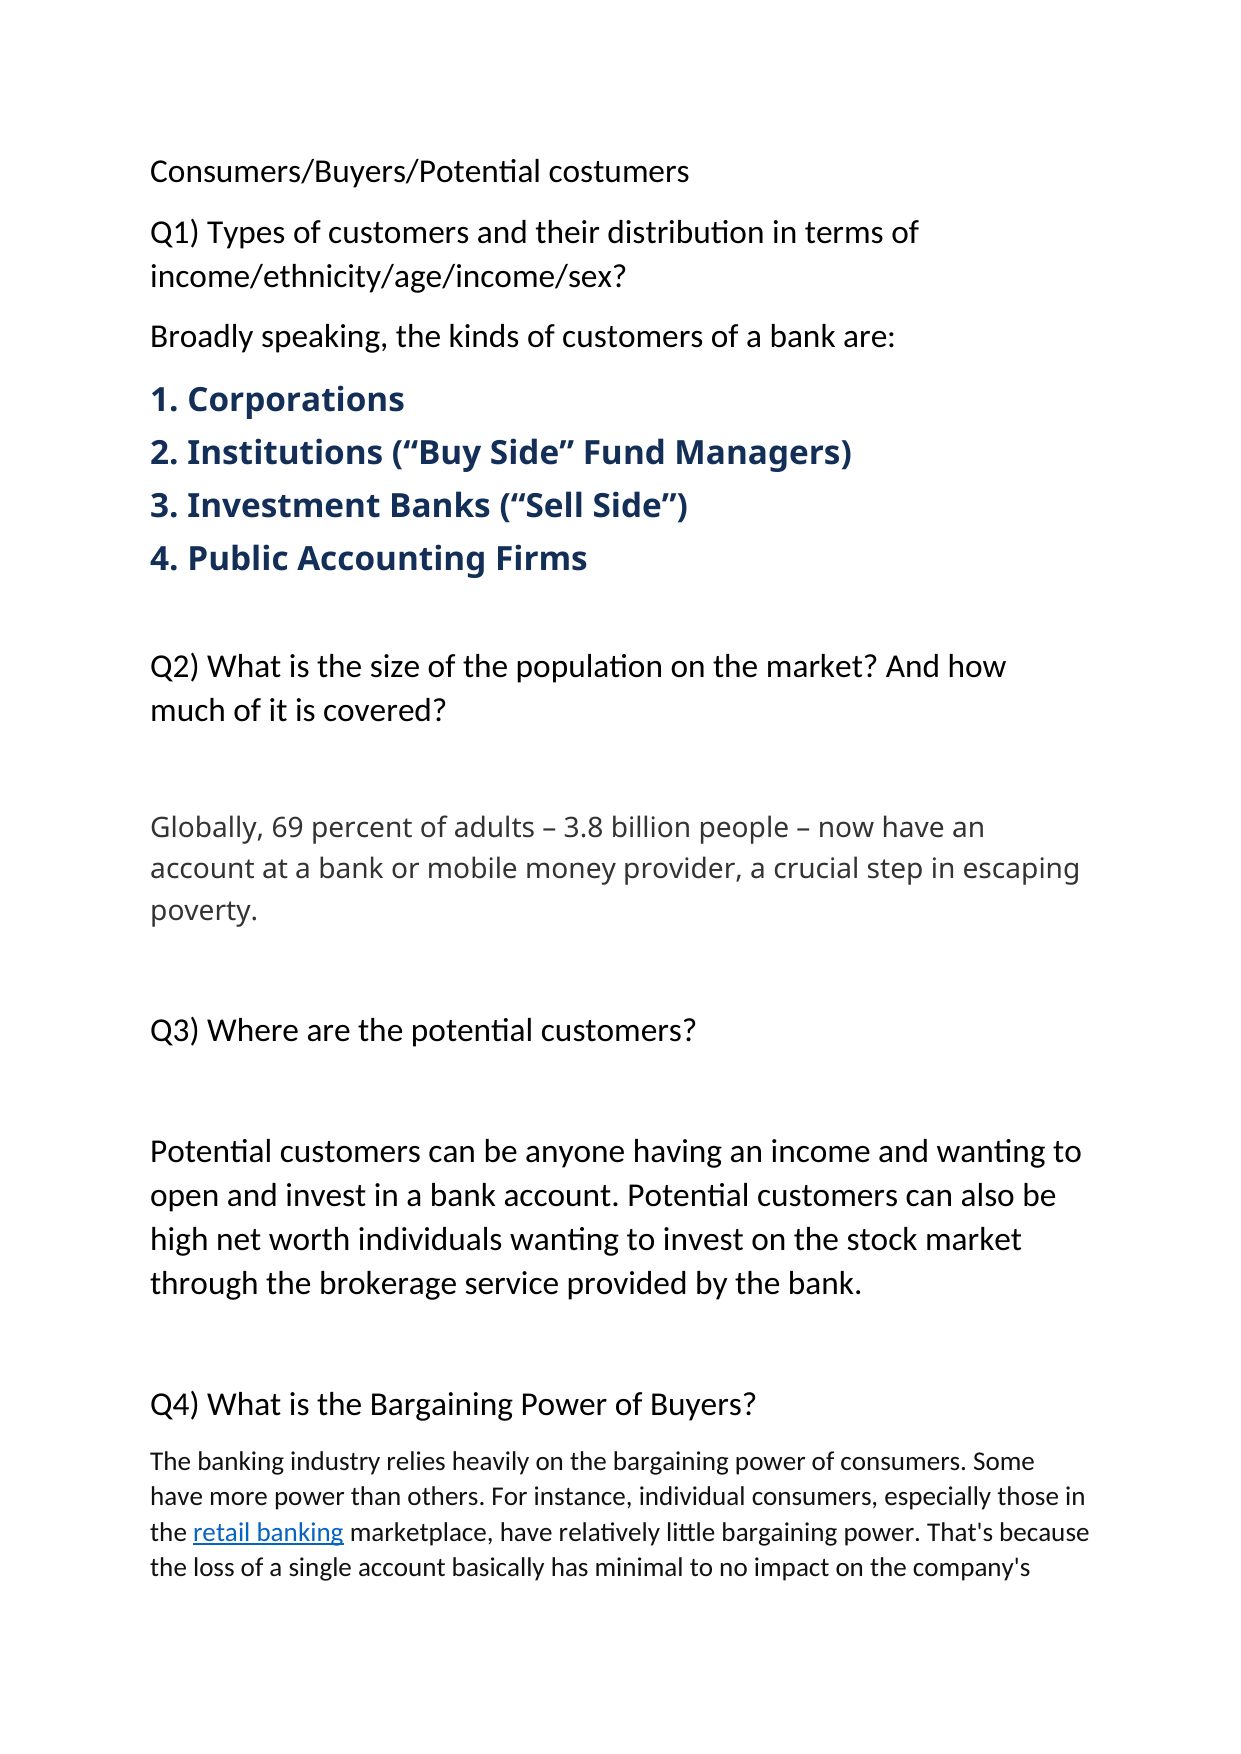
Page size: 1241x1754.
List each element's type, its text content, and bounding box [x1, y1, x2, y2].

subtitle 1. Corporations [150, 376, 1090, 421]
text Broadly speaking, the kinds of customers of a bank are: [150, 315, 1090, 356]
text Q2) What is the size of the population on the market? And how much of it is covered? [150, 645, 1090, 729]
text Potential customers can be anyone having an income and wanting to open and invest in a bank account. Potential customers can also be high net worth individuals wanting to invest on the stock market through the brokerage service provided by the bank. [150, 1130, 1090, 1303]
text Q3) Where are the potential customers? [150, 1009, 1090, 1049]
subtitle 2. Institutions (“Buy Side” Fund Managers) [150, 429, 1090, 474]
text Q4) What is the Bargaining Power of Buyers? [150, 1383, 1090, 1424]
subtitle 3. Investment Banks (“Sell Side”) [150, 482, 1090, 527]
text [150, 1444, 1090, 1584]
text Consumers/Buyers/Potential costumers [150, 150, 1090, 191]
subtitle 4. Public Accounting Firms [150, 535, 1090, 581]
text Globally, 69 percent of adults – 3.8 billion people – now have an account at a bank or mobile money provider, a crucial step in escaping poverty. [150, 807, 1090, 928]
text Q1) Types of customers and their distribution in terms of income/ethnicity/age/income/sex? [150, 211, 1090, 295]
